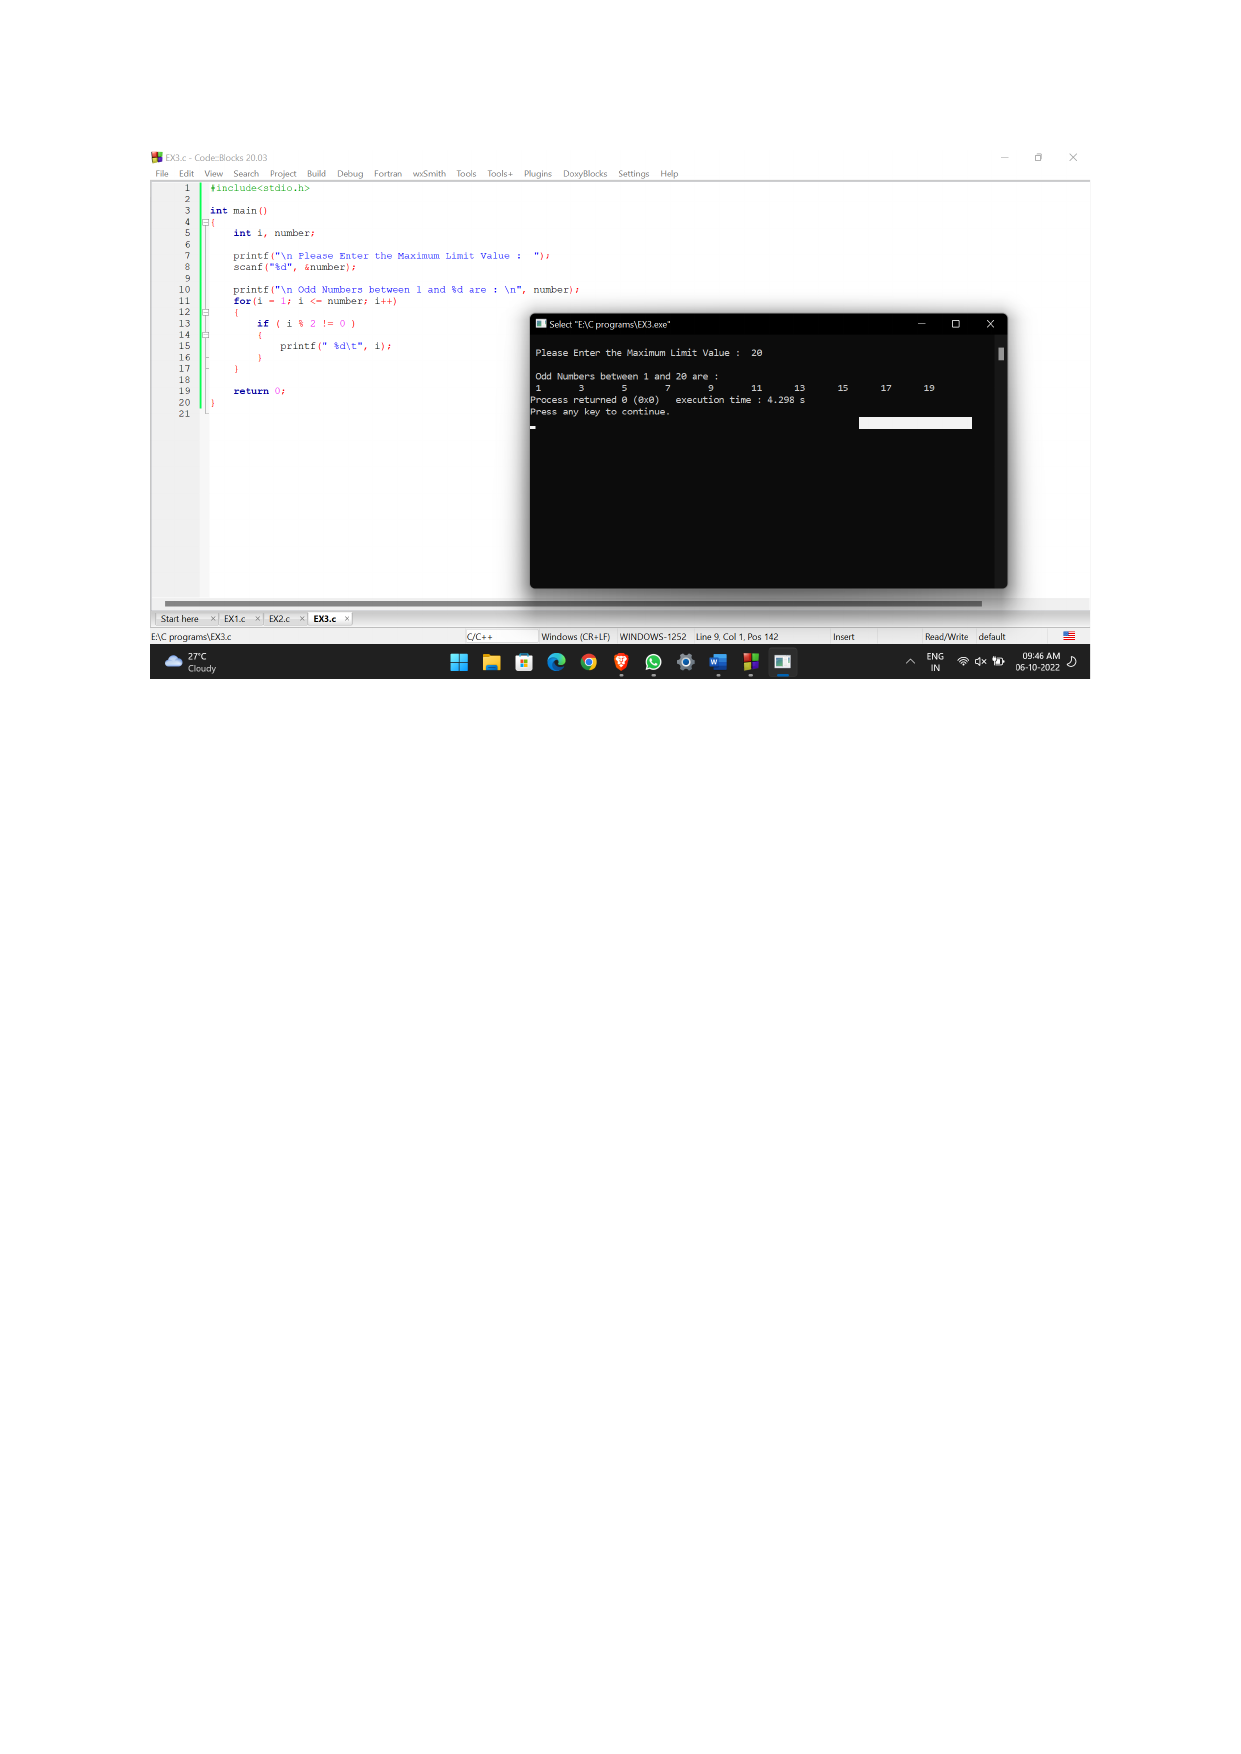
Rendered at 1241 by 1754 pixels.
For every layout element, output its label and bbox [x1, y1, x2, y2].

picture [150, 150, 1091, 679]
